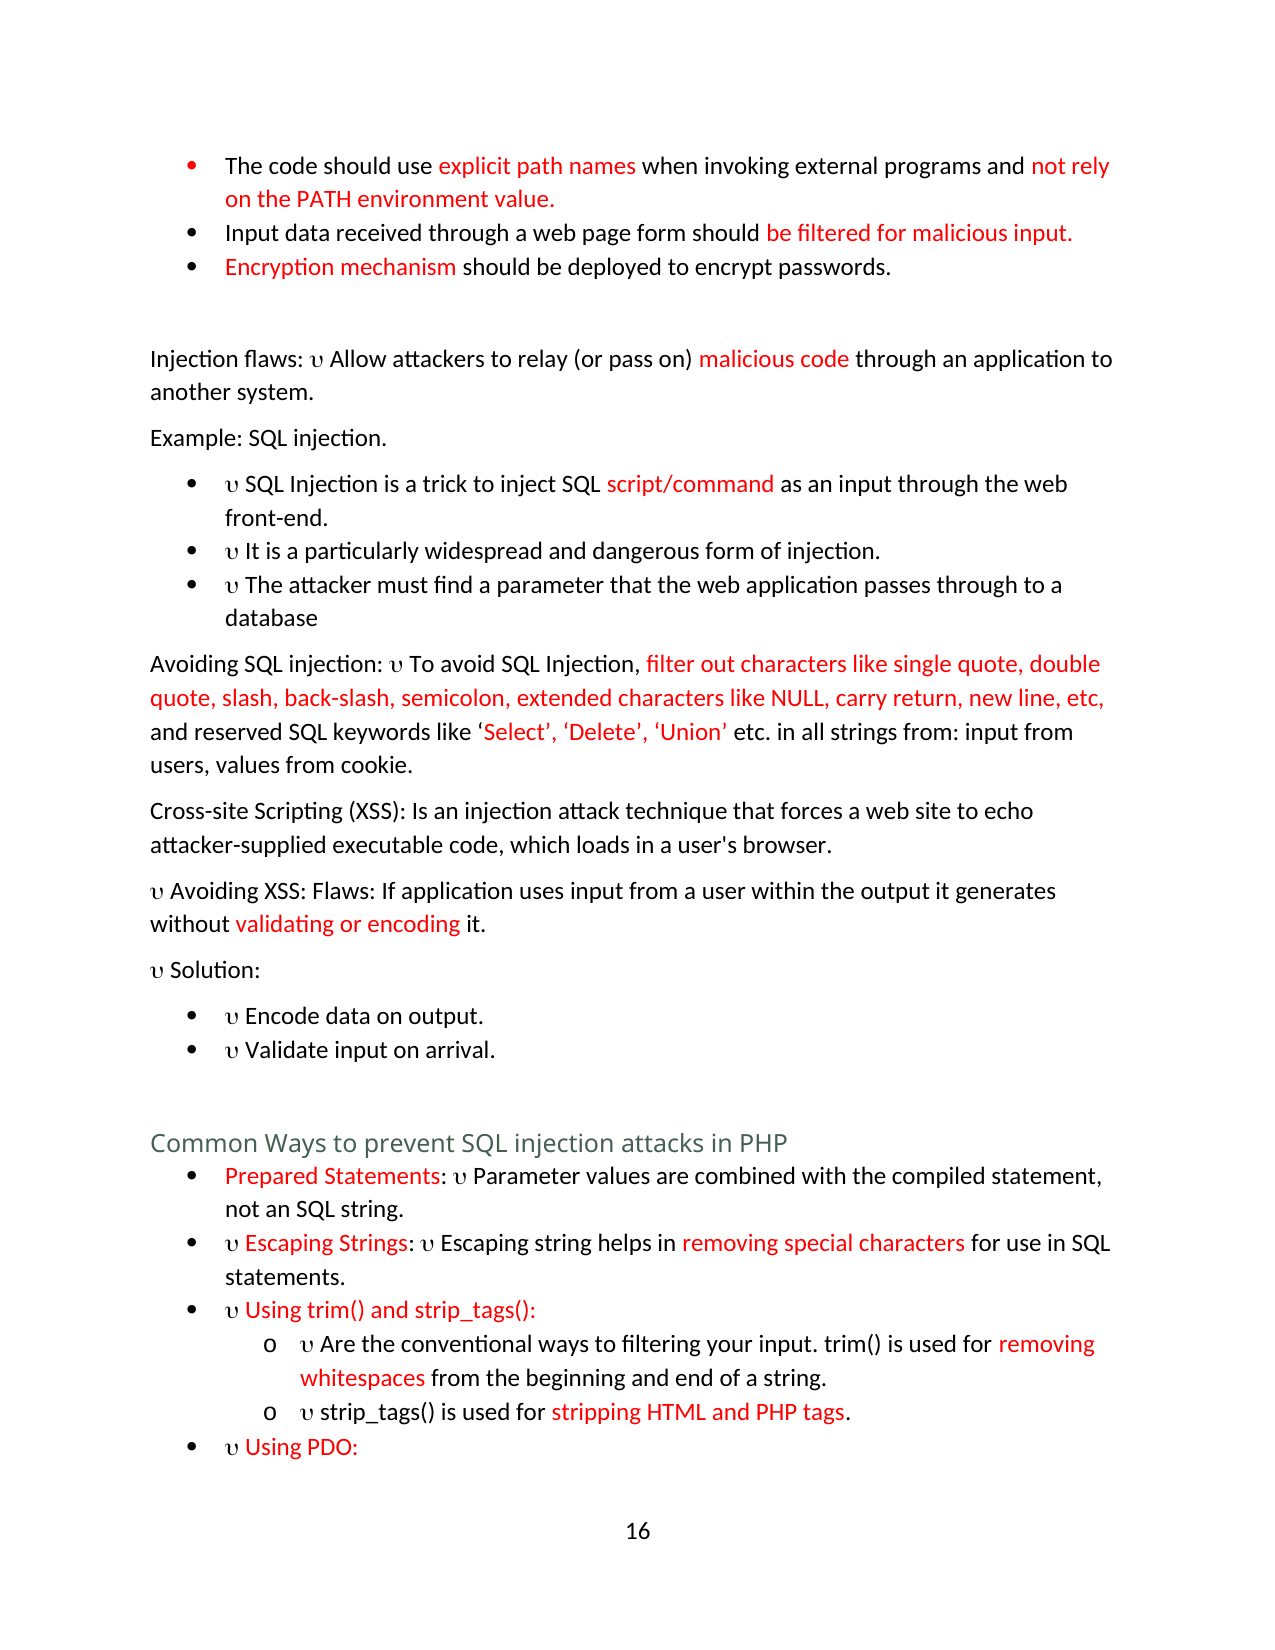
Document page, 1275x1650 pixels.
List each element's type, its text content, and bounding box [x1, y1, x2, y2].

list u It is a particularly widespread and dangerous form of injection. [187, 535, 1125, 566]
list u SQL Injection is a trick to inject SQL script/command as an input through the web front-end. [187, 468, 1125, 532]
text Injection flaws: u Allow attackers to relay (or pass on) malicious code through an application to another system. [150, 343, 1125, 407]
text u Solution: [150, 954, 1125, 985]
list u Escaping Strings: u Escaping string helps in removing special characters for use in SQL statements. [187, 1227, 1125, 1291]
list Encryption mechanism should be deployed to encrypt passwords. [187, 251, 1125, 281]
list u Using trim() and strip_tags(): [187, 1294, 1125, 1325]
text Example: SQL injection. [150, 422, 1125, 453]
list Input data received through a web page form should be filtered for malicious input. [187, 217, 1125, 248]
list u Validate input on arrival. [187, 1034, 1125, 1064]
list u Are the conventional ways to filtering your input. trim() is used for removing whitespaces from the beginning and end of a string. [262, 1328, 1125, 1393]
subtitle Common Ways to prevent SQL injection attacks in PHP [150, 1126, 1125, 1160]
list Prepared Statements: u Parameter values are combined with the compiled statement, not an SQL string. [187, 1160, 1125, 1224]
text Avoiding SQL injection: u To avoid SQL Injection, filter out characters like single quote, double quote, slash, back-slash, semicolon, extended characters like NULL, carry return, new line, etc, and reserved SQL keywords like ‘Select’, ‘Delete’, ‘Union’ etc. in all strings from: input from users, values from cookie. [150, 648, 1125, 780]
list u Using PDO: [187, 1431, 1125, 1462]
list The code should use explicit path names when invoking external programs and not rely on the PATH environment value. [187, 150, 1125, 214]
list u Encode data on output. [187, 1000, 1125, 1031]
list u strip_tags() is used for stripping HTML and PHP tags. [262, 1396, 1125, 1428]
text u Avoiding XSS: Flaws: If application uses input from a user within the output it generates without validating or encoding it. [150, 875, 1125, 939]
list u The attacker must find a parameter that the web application passes through to a database [187, 569, 1125, 633]
text Cross-site Scripting (XSS): Is an injection attack technique that forces a web site to echo attacker-supplied executable code, which loads in a user's browser. [150, 795, 1125, 859]
